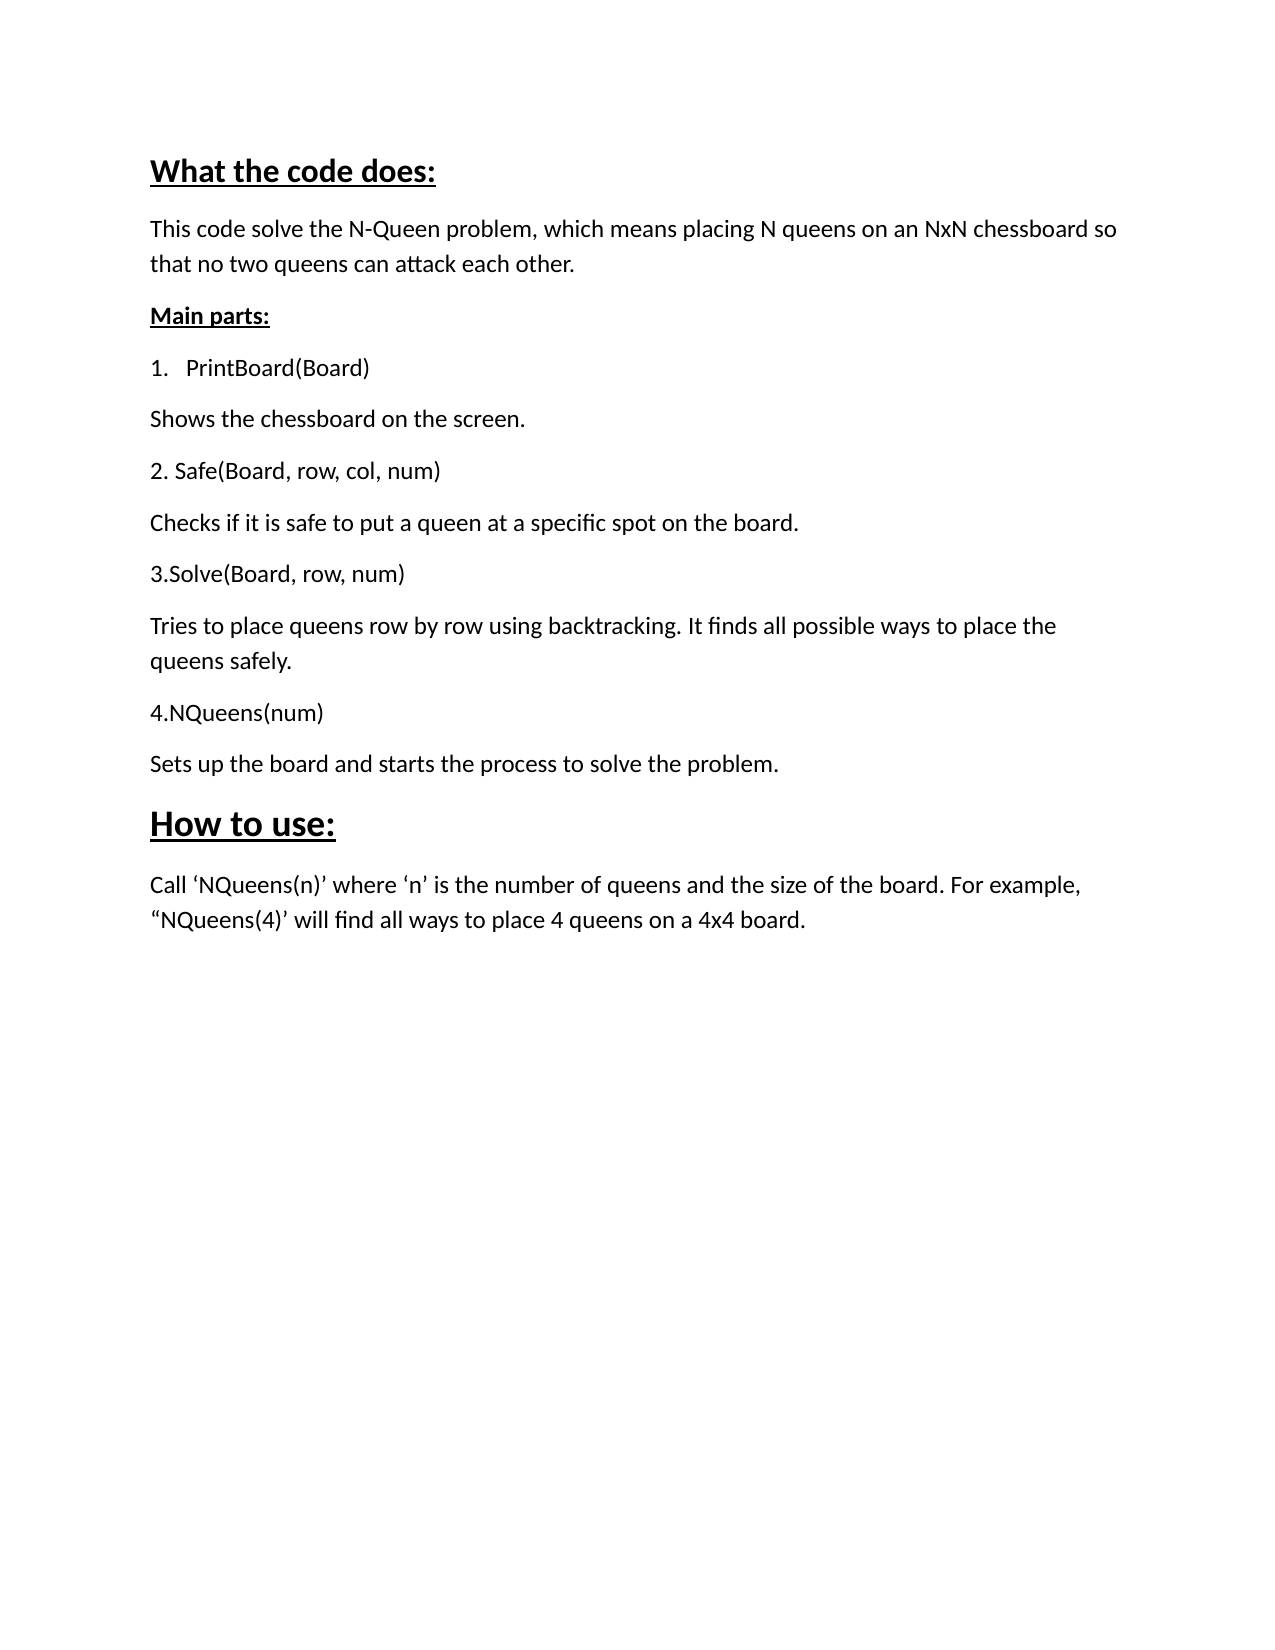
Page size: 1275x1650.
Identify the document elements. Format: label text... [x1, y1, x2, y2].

text 2. Safe(Board, row, col, num) [150, 455, 1125, 486]
text Sets up the board and starts the process to solve the problem. [150, 748, 1125, 779]
text Call ‘NQueens(n)’ where ‘n’ is the number of queens and the size of the board. For example, “NQueens(4)’ will find all ways to place 4 queens on a 4x4 board. [150, 869, 1125, 935]
text Shows the chessboard on the screen. [150, 403, 1125, 434]
text 1. PrintBoard(Board) [150, 352, 1125, 382]
text 3.Solve(Board, row, num) [150, 558, 1125, 589]
text How to use: [150, 800, 1125, 846]
text 4.NQueens(num) [150, 697, 1125, 727]
text Checks if it is safe to put a queen at a specific spot on the board. [150, 507, 1125, 537]
text This code solve the N-Queen problem, which means placing N queens on an NxN chessboard so that no two queens can attack each other. [150, 213, 1125, 279]
text Tries to place queens row by row using backtracking. It finds all possible ways to place the queens safely. [150, 610, 1125, 676]
text Main parts: [150, 300, 1125, 331]
text What the code does: [150, 150, 1125, 191]
